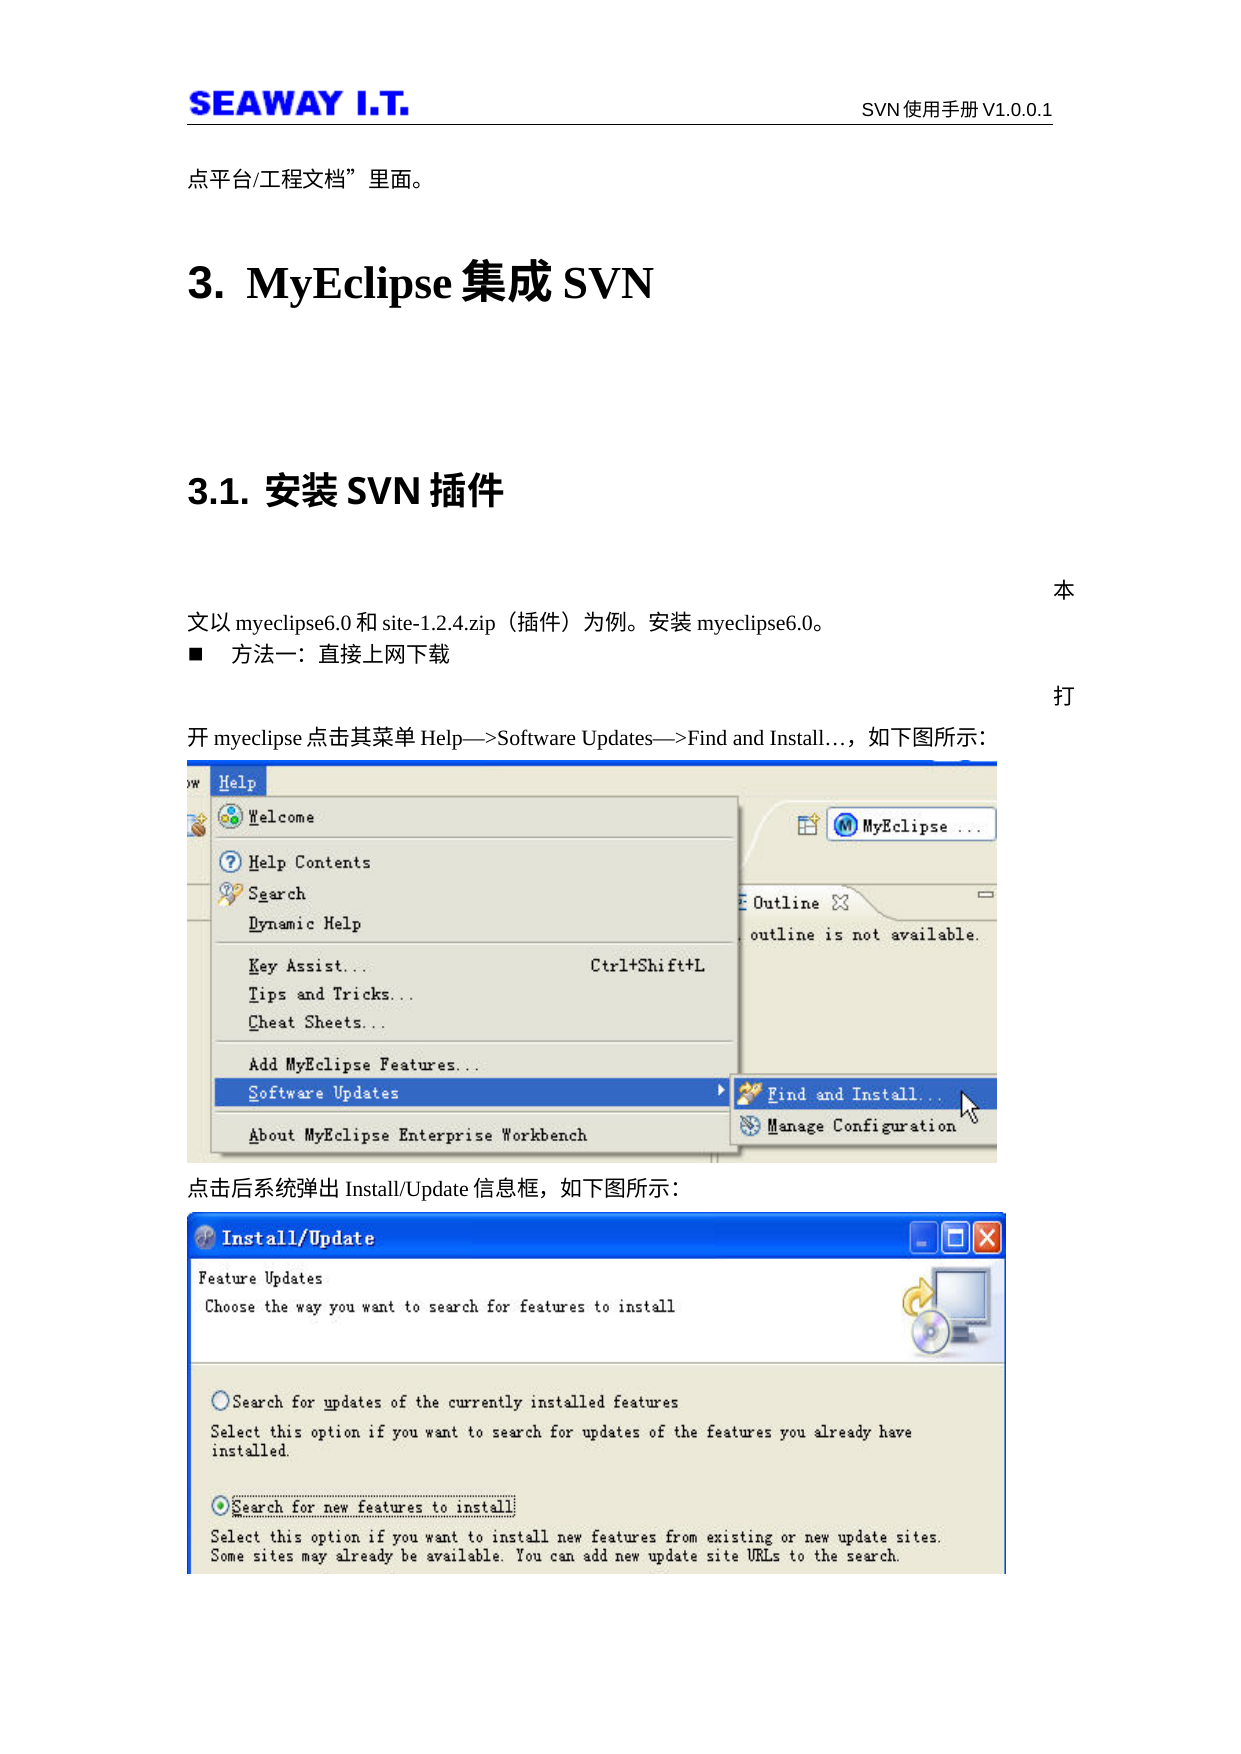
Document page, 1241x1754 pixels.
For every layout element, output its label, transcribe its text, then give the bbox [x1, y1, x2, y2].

text 点击后系统弹出Install/Update信息框，如下图所示： [187, 1171, 1053, 1203]
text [187, 162, 1053, 194]
picture [187, 760, 997, 1163]
text 打开myeclipse点击其菜单Help—>Software Updates—>Find and Install…，如下图所示： [187, 679, 1053, 751]
picture [187, 1212, 1006, 1574]
picture [187, 88, 410, 117]
list 方法一：直接上网下载 [187, 637, 1053, 669]
text 本文以myeclipse6.0和site-1.2.4.zip（插件）为例。安装myeclipse6.0。 [187, 572, 1053, 637]
subtitle 安装SVN插件 [187, 455, 1053, 520]
subtitle MyEclipse集成SVN [187, 230, 1053, 327]
